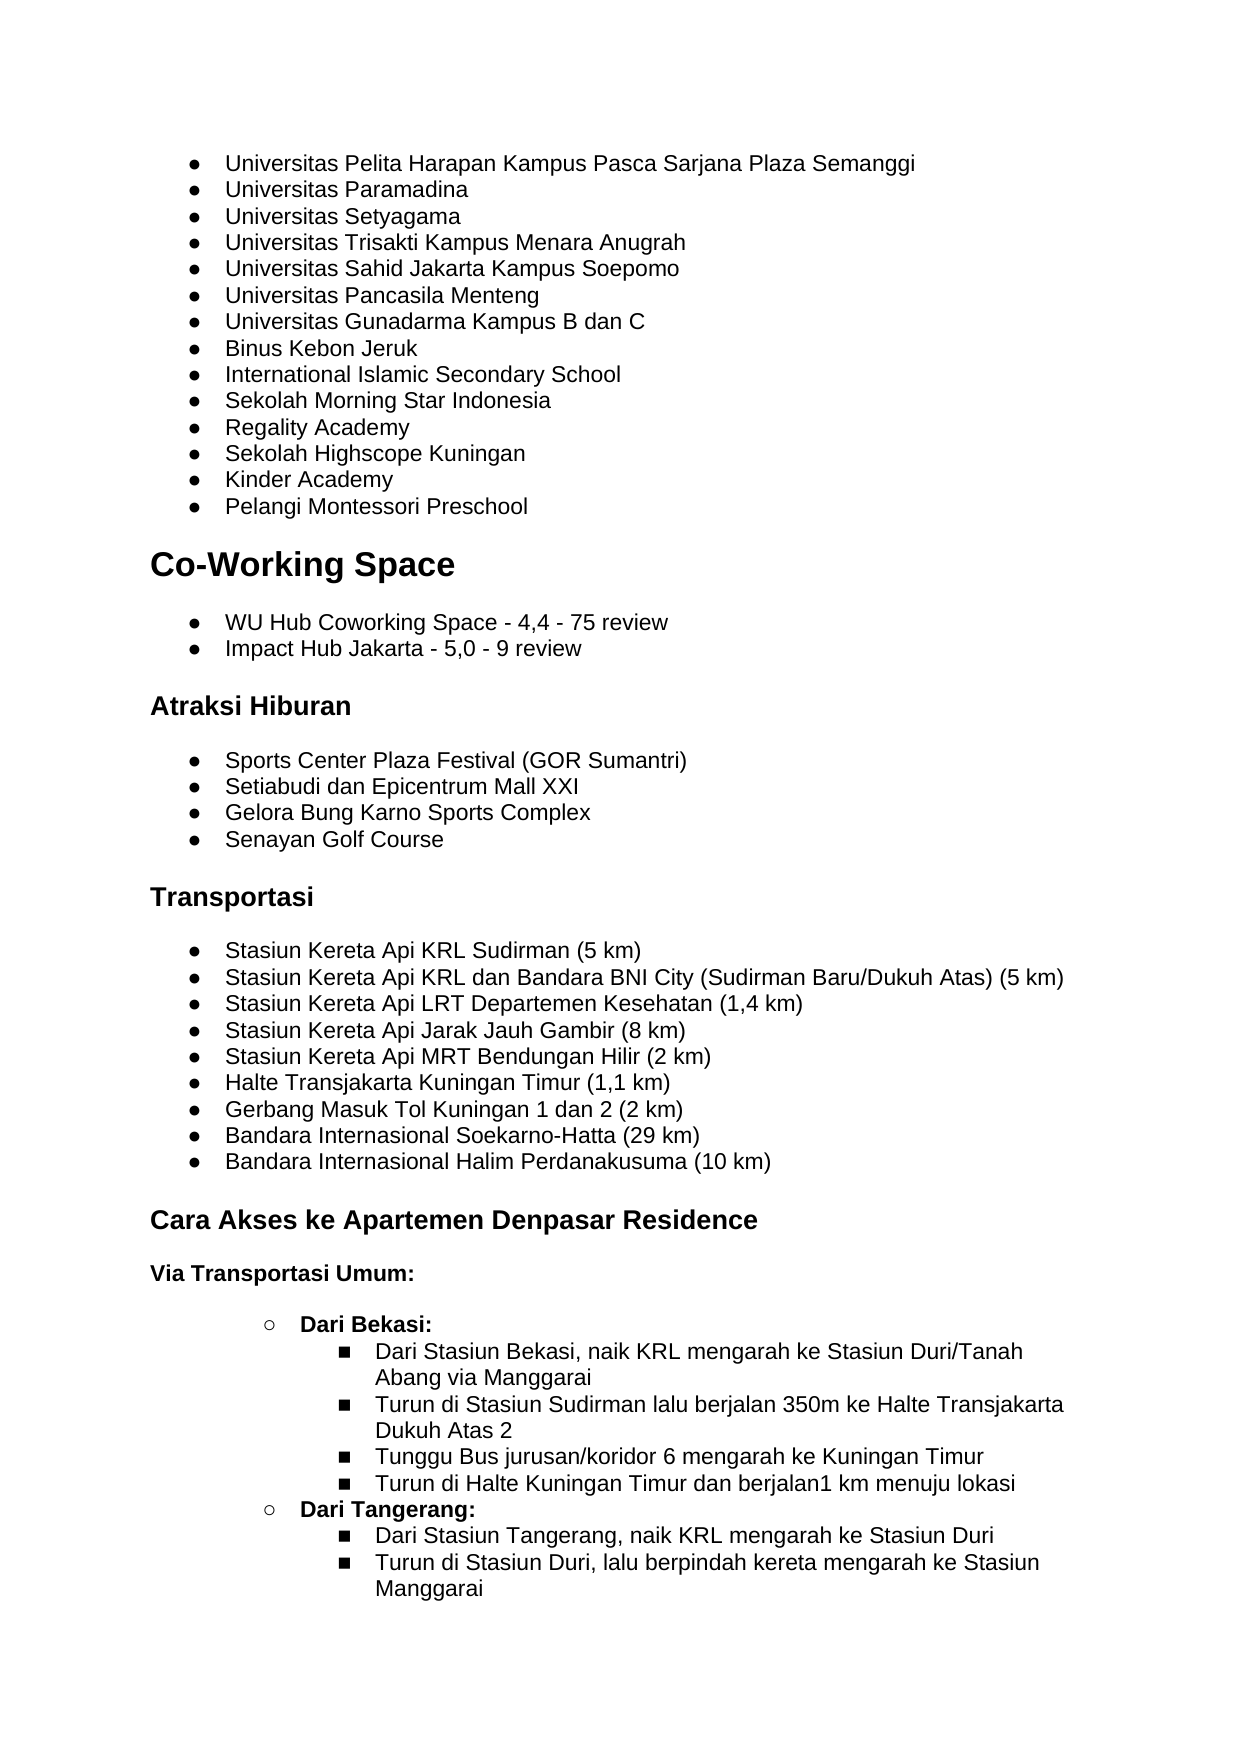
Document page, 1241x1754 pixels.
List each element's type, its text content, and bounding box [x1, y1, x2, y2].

list Sports Center Plaza Festival (GOR Sumantri) [187, 747, 1090, 773]
list Universitas Pelita Harapan Kampus Pasca Sarjana Plaza Semanggi [187, 150, 1090, 176]
list Stasiun Kereta Api KRL Sudirman (5 km) [187, 937, 1090, 964]
list Halte Transjakarta Kuningan Timur (1,1 km) [187, 1069, 1090, 1096]
list Dari Stasiun Tangerang, naik KRL mengarah ke Stasiun Duri [337, 1522, 1090, 1549]
list Universitas Trisakti Kampus Menara Anugrah [187, 229, 1090, 255]
text Via Transportasi Umum: [150, 1260, 1090, 1286]
list Dari Bekasi: [262, 1311, 1090, 1338]
list Stasiun Kereta Api LRT Departemen Kesehatan (1,4 km) [187, 990, 1090, 1017]
list WU Hub Coworking Space - 4,4 - 75 review [187, 608, 1090, 635]
list Impact Hub Jakarta - 5,0 - 9 review [187, 635, 1090, 661]
list Bandara Internasional Soekarno-Hatta (29 km) [187, 1122, 1090, 1148]
list Universitas Gunadarma Kampus B dan C [187, 308, 1090, 334]
list Stasiun Kereta Api MRT Bendungan Hilir (2 km) [187, 1043, 1090, 1069]
text Co-Working Space [150, 544, 1090, 583]
subtitle Transportasi [150, 881, 1090, 912]
list Turun di Stasiun Sudirman lalu berjalan 350m ke Halte Transjakarta Dukuh Atas 2 [337, 1391, 1090, 1443]
list Bandara Internasional Halim Perdanakusuma (10 km) [187, 1148, 1090, 1175]
list Setiabudi dan Epicentrum Mall XXI [187, 773, 1090, 799]
list Senayan Golf Course [187, 826, 1090, 852]
list Binus Kebon Jeruk [187, 334, 1090, 361]
subtitle Cara Akses ke Apartemen Denpasar Residence [150, 1204, 1090, 1235]
list Dari Tangerang: [262, 1496, 1090, 1522]
list Universitas Paramadina [187, 176, 1090, 203]
list Gelora Bung Karno Sports Complex [187, 799, 1090, 826]
list International Islamic Secondary School [187, 361, 1090, 387]
list Universitas Setyagama [187, 203, 1090, 229]
list Turun di Stasiun Duri, lalu berpindah kereta mengarah ke Stasiun Manggarai [337, 1549, 1090, 1601]
list Tunggu Bus jurusan/koridor 6 mengarah ke Kuningan Timur [337, 1443, 1090, 1469]
subtitle Atraksi Hiburan [150, 690, 1090, 722]
list Universitas Pancasila Menteng [187, 282, 1090, 308]
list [337, 1469, 1090, 1496]
list Universitas Sahid Jakarta Kampus Soepomo [187, 255, 1090, 282]
list Gerbang Masuk Tol Kuningan 1 dan 2 (2 km) [187, 1096, 1090, 1122]
list Sekolah Morning Star Indonesia [187, 387, 1090, 413]
list Kinder Academy [187, 466, 1090, 493]
list Regality Academy [187, 413, 1090, 440]
list Sekolah Highscope Kuningan [187, 440, 1090, 466]
list Stasiun Kereta Api KRL dan Bandara BNI City (Sudirman Baru/Dukuh Atas) (5 km) [187, 964, 1090, 990]
list Dari Stasiun Bekasi, naik KRL mengarah ke Stasiun Duri/Tanah Abang via Manggarai [337, 1338, 1090, 1391]
list Pelangi Montessori Preschool [187, 493, 1090, 519]
list Stasiun Kereta Api Jarak Jauh Gambir (8 km) [187, 1017, 1090, 1043]
